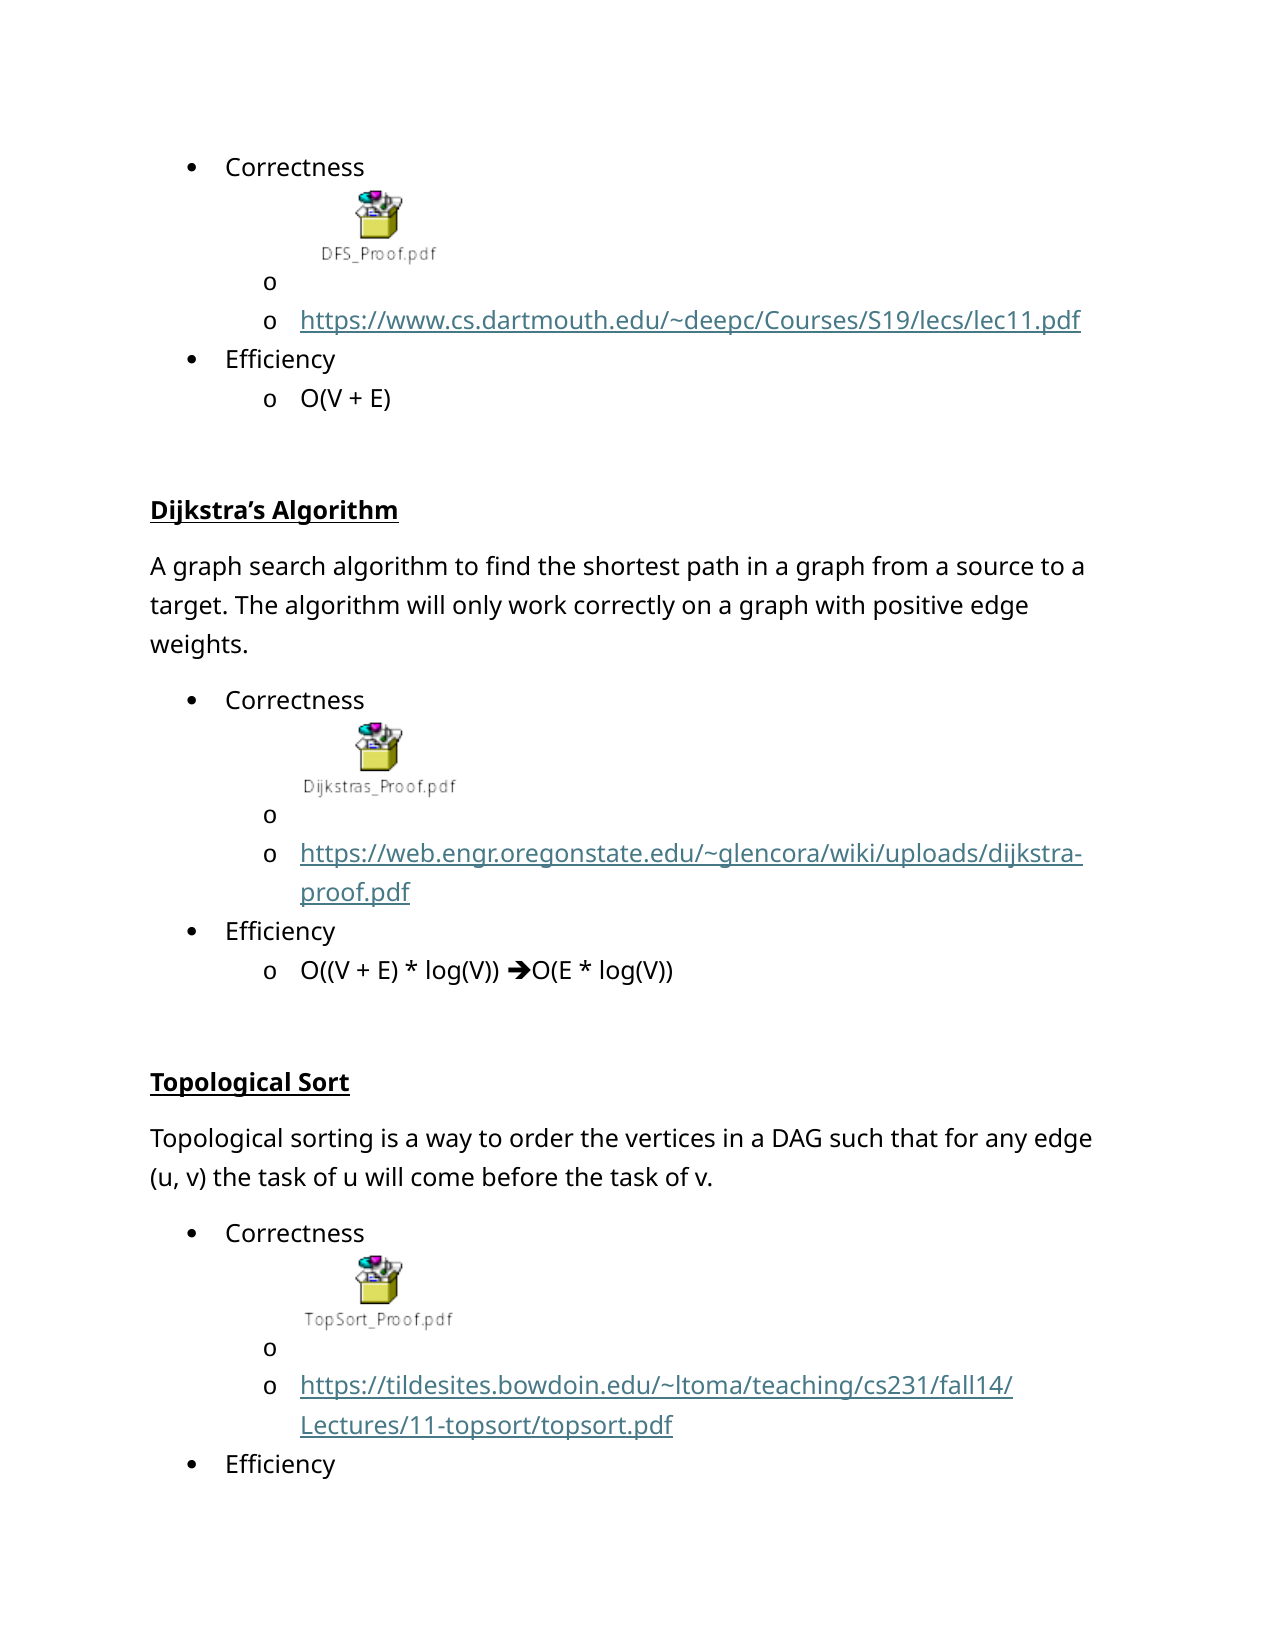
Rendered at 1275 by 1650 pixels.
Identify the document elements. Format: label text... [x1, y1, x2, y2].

text A graph search algorithm to find the shortest path in a graph from a source to a target. The algorithm will only work correctly on a graph with positive edge weights. [150, 549, 1125, 661]
list Correctness [187, 683, 1125, 717]
list https://tildesites.bowdoin.edu/~ltoma/teaching/cs231/fall14/Lectures/11-topsort/topsort.pdf [262, 1368, 1125, 1441]
list Efficiency [187, 342, 1125, 376]
list O((V + E) * log(V)) O(E * log(V)) [262, 953, 1125, 987]
list https://www.cs.dartmouth.edu/~deepc/Courses/S19/lecs/lec11.pdf [262, 302, 1125, 337]
list Correctness [187, 1216, 1125, 1250]
text Topological Sort [150, 1065, 1125, 1099]
list Correctness [187, 150, 1125, 184]
list O(V + E) [262, 381, 1125, 415]
list Efficiency [187, 1447, 1125, 1481]
text Topological sorting is a way to order the vertices in a DAG such that for any edge (u, v) the task of u will come before the task of v. [150, 1121, 1125, 1194]
list Efficiency [187, 914, 1125, 948]
text Dijkstra’s Algorithm [150, 493, 1125, 527]
list https://web.engr.oregonstate.edu/~glencora/wiki/uploads/dijkstra-proof.pdf [262, 835, 1125, 909]
